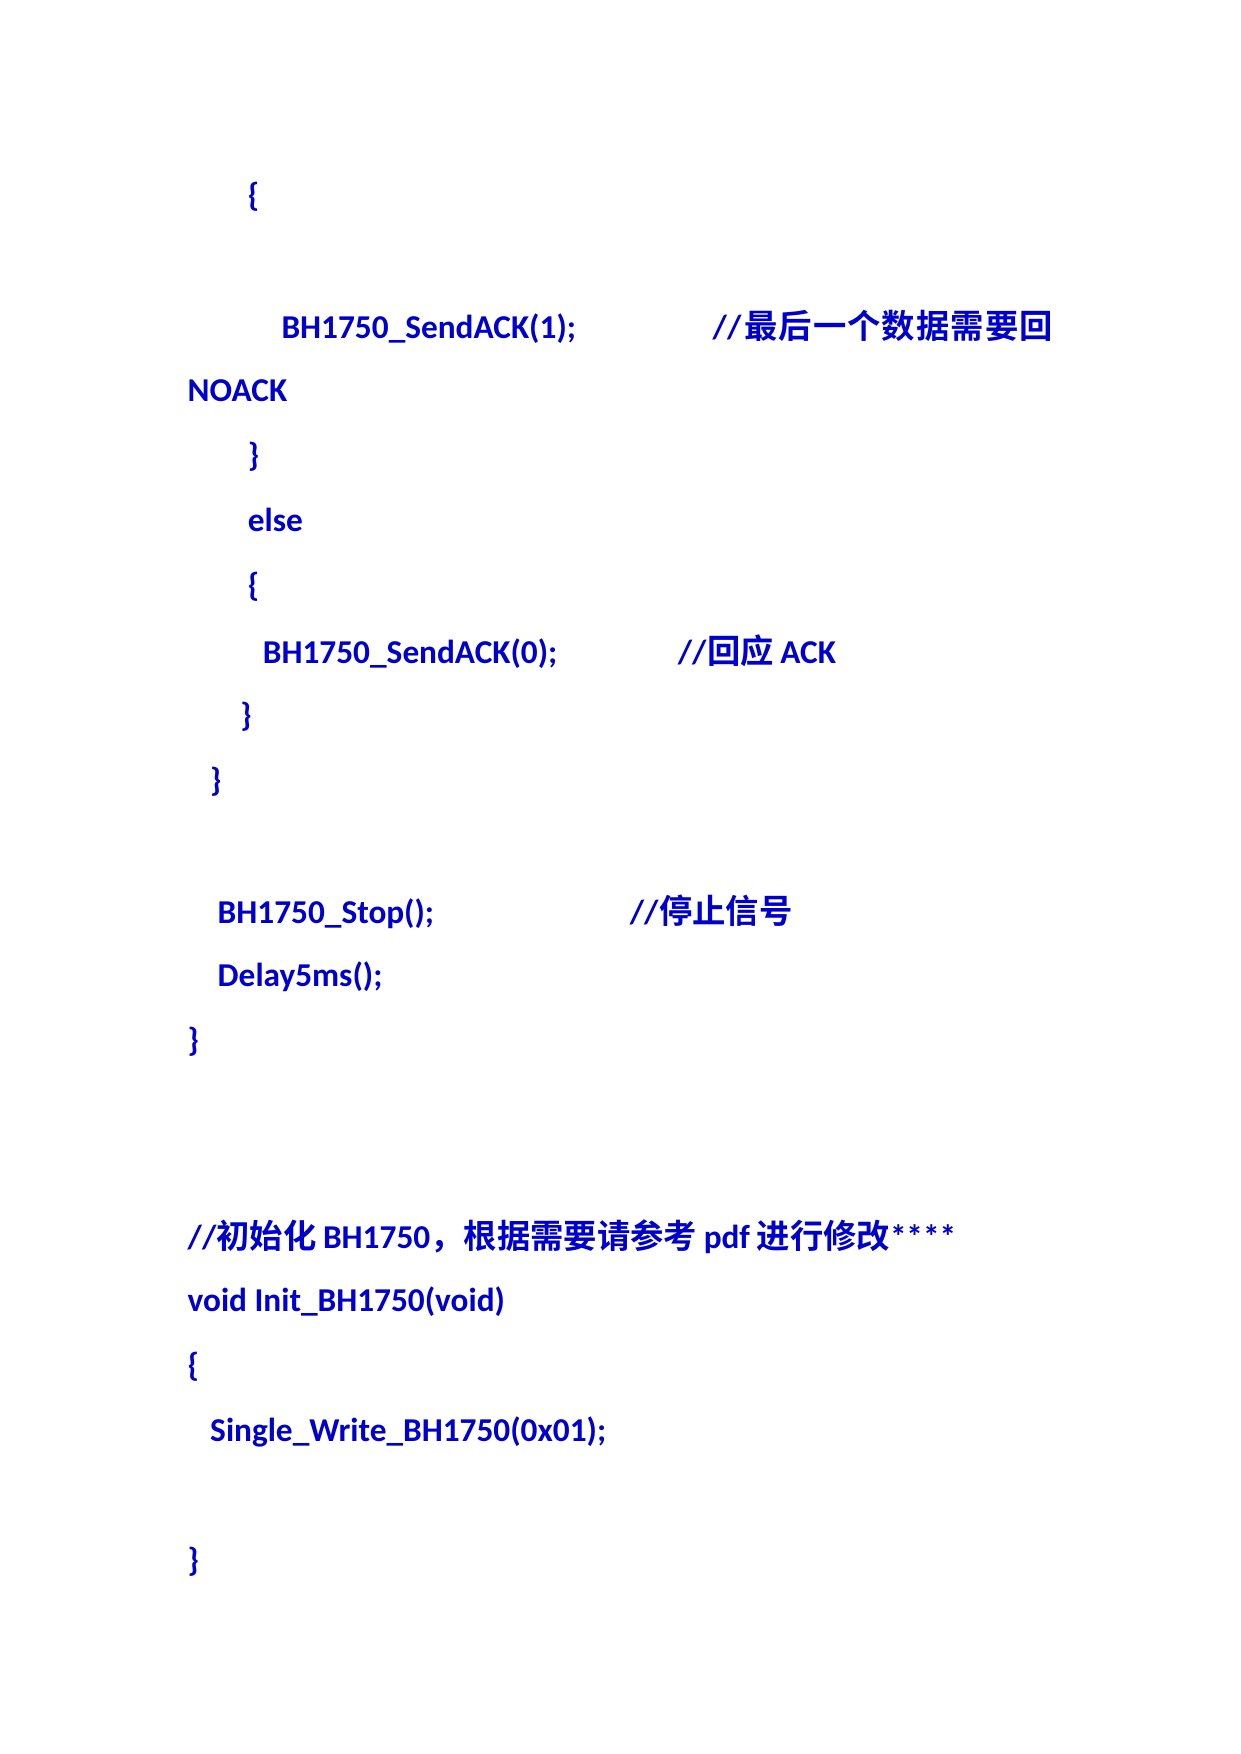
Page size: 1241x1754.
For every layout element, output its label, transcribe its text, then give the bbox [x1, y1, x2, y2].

text } [187, 1007, 1053, 1072]
text BH1750_SendACK(0); //回应ACK [187, 617, 1053, 682]
text //初始化BH1750，根据需要请参考pdf进行修改**** [187, 1202, 1053, 1267]
text void Init_BH1750(void) [187, 1267, 1053, 1332]
text BH1750_Stop(); //停止信号 [187, 877, 1053, 942]
text { [187, 1332, 1053, 1397]
text { [187, 162, 1053, 227]
text else [187, 487, 1053, 552]
text { [187, 552, 1053, 617]
text } [187, 422, 1053, 487]
text } [187, 747, 1053, 812]
text Single_Write_BH1750(0x01); [187, 1397, 1053, 1462]
text } [187, 682, 1053, 747]
text BH1750_SendACK(1); //最后一个数据需要回NOACK [187, 292, 1053, 422]
text } [187, 1527, 1053, 1592]
text Delay5ms(); [187, 942, 1053, 1007]
